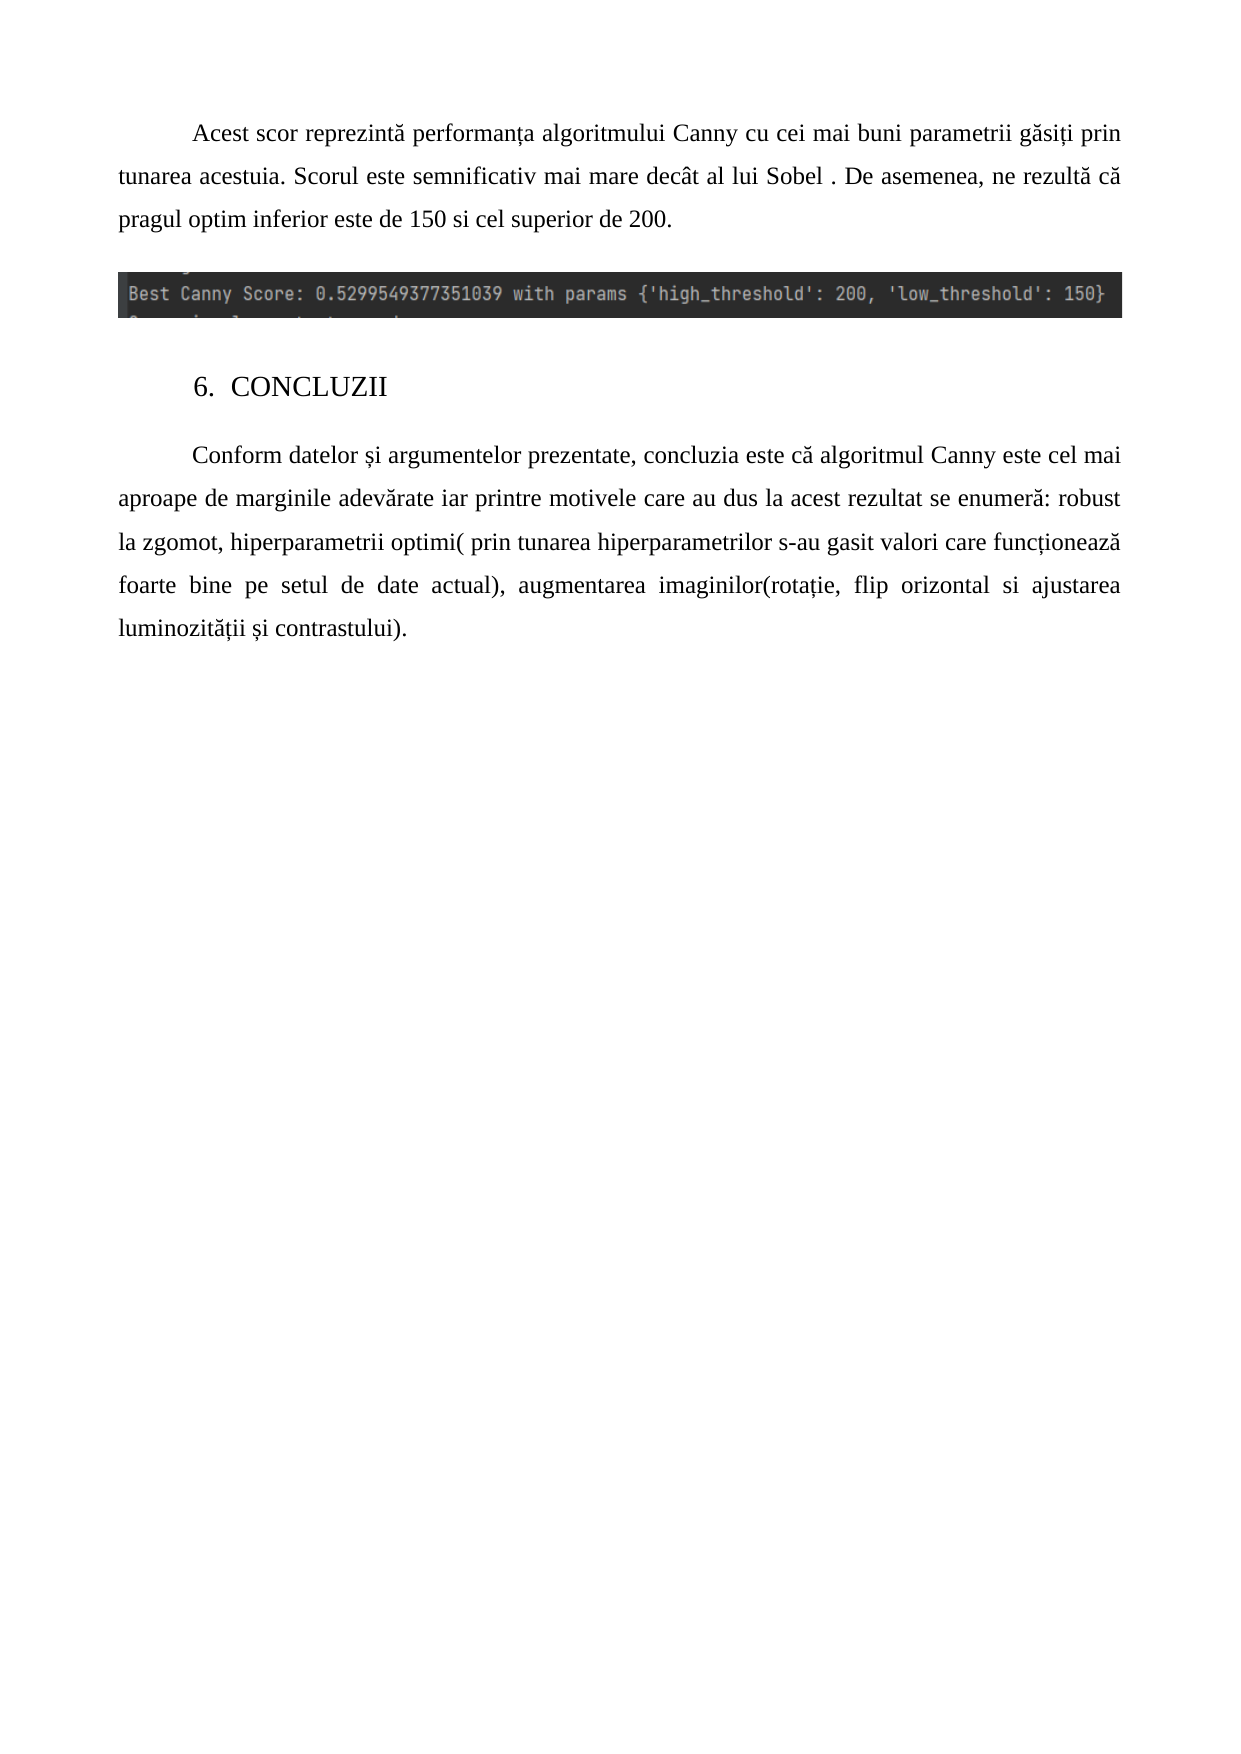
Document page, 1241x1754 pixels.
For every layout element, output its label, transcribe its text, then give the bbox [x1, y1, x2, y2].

text Conform datelor și argumentelor prezentate, concluzia este că algoritmul Canny este cel mai aproape de marginile adevărate iar printre motivele care au dus la acest rezultat se enumeră: robust la zgomot, hiperparametrii optimi( prin tunarea hiperparametrilor s-au gasit valori care funcționează foarte bine pe setul de date actual), augmentarea imaginilor(rotație, flip orizontal si ajustarea luminozității și contrastului). [118, 440, 1122, 642]
picture [118, 272, 1123, 318]
subtitle CONCLUZII [193, 369, 1122, 402]
text Acest scor reprezintă performanța algoritmului Canny cu cei mai buni parametrii găsiți prin tunarea acestuia. Scorul este semnificativ mai mare decât al lui Sobel . De asemenea, ne rezultă că pragul optim inferior este de 150 si cel superior de 200. [118, 118, 1122, 233]
